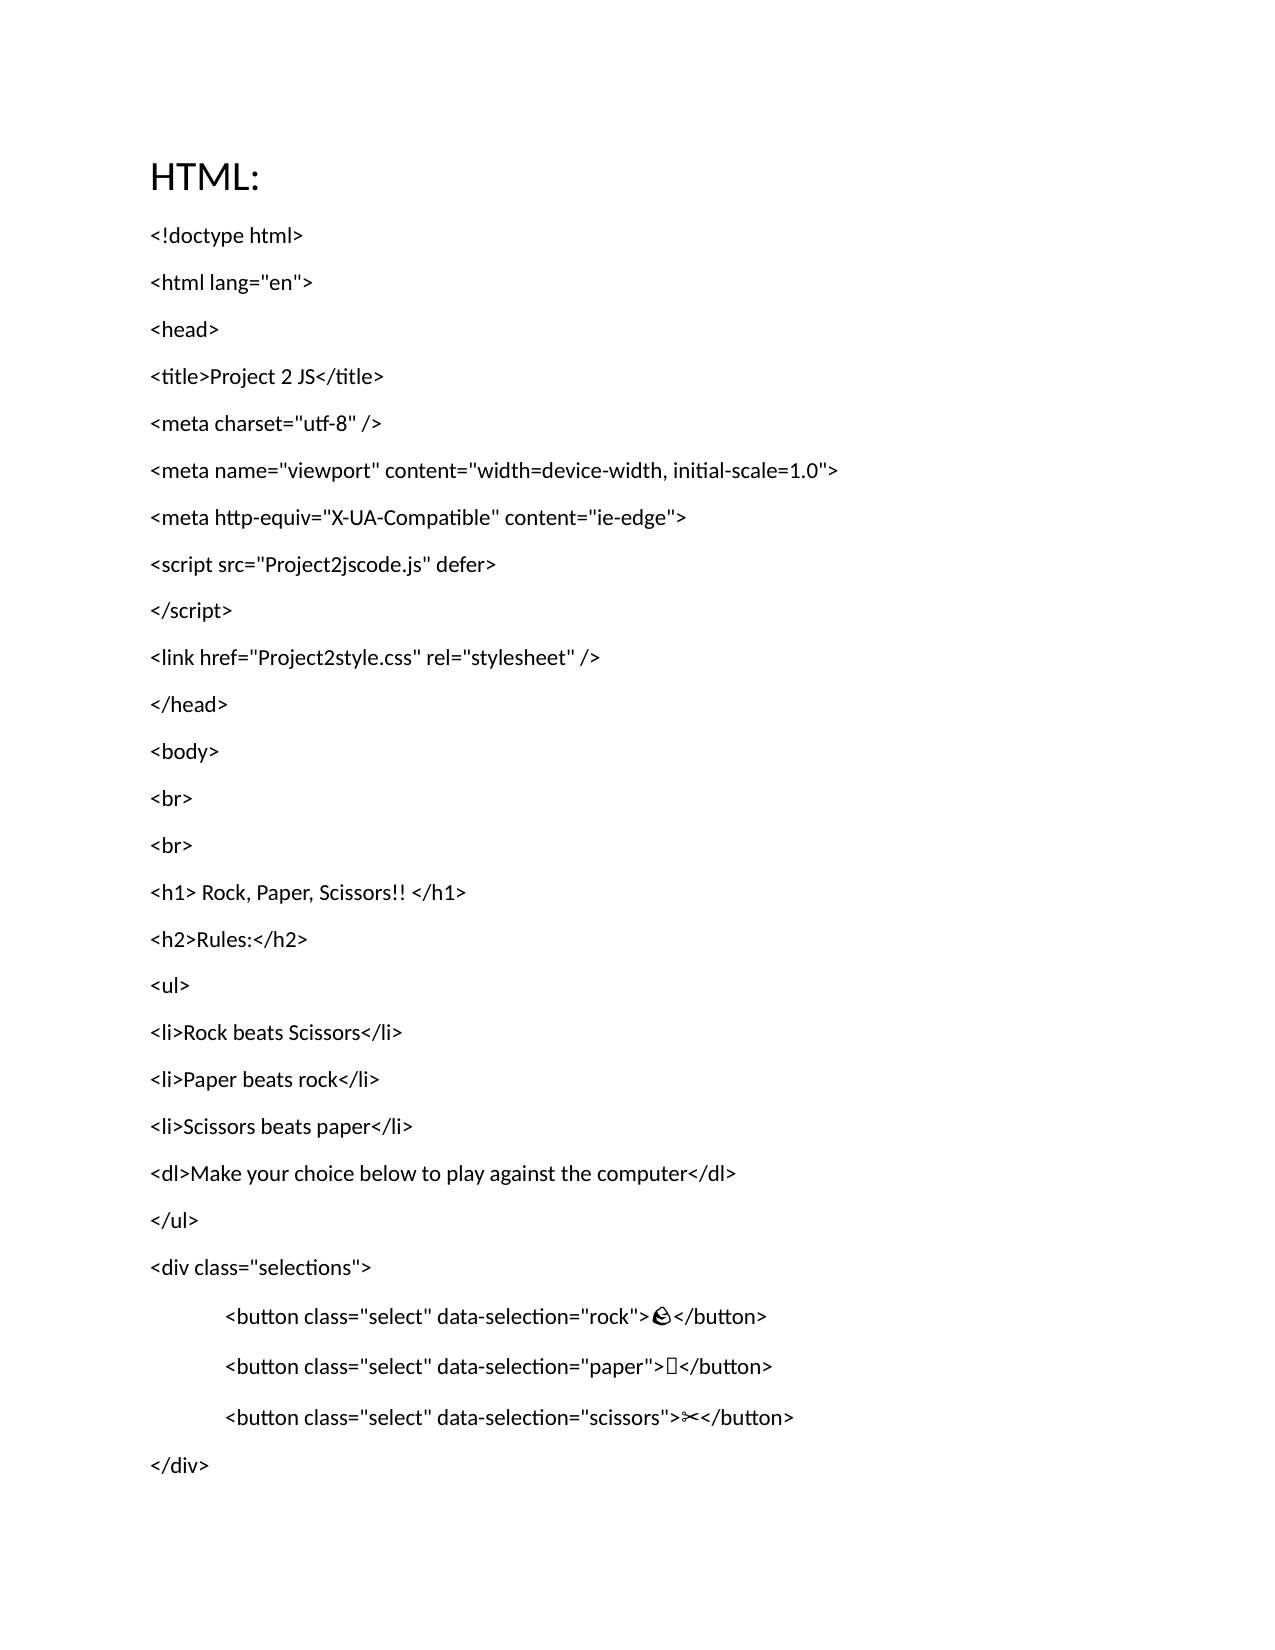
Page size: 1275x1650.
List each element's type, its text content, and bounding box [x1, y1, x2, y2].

text <li>Rock beats Scissors</li> [150, 1018, 1125, 1046]
text <button class="select" data-selection="paper">📃</button> [150, 1350, 1125, 1381]
text </div> [150, 1451, 1125, 1479]
text HTML: [150, 150, 1125, 201]
text <meta name="viewport" content="width=device-width, initial-scale=1.0"> [150, 456, 1125, 484]
text <meta http-equiv="X-UA-Compatible" content="ie-edge"> [150, 503, 1125, 531]
text <ul> [150, 972, 1125, 999]
text <button class="select" data-selection="scissors">✂️</button> [150, 1401, 1125, 1432]
text <h2>Rules:</h2> [150, 925, 1125, 953]
text <div class="selections"> [150, 1253, 1125, 1281]
text <h1> Rock, Paper, Scissors!! </h1> [150, 878, 1125, 906]
text <li>Scissors beats paper</li> [150, 1112, 1125, 1140]
text <br> [150, 784, 1125, 812]
text <script src="Project2jscode.js" defer> [150, 550, 1125, 578]
text <link href="Project2style.css" rel="stylesheet" /> [150, 643, 1125, 671]
text <br> [150, 831, 1125, 859]
text <li>Paper beats rock</li> [150, 1065, 1125, 1093]
text <button class="select" data-selection="rock">🪨</button> [150, 1300, 1125, 1331]
text <dl>Make your choice below to play against the computer</dl> [150, 1159, 1125, 1187]
text </script> [150, 597, 1125, 624]
text <head> [150, 315, 1125, 343]
text <html lang="en"> [150, 268, 1125, 296]
text </head> [150, 690, 1125, 718]
text <meta charset="utf-8" /> [150, 409, 1125, 437]
text <!doctype html> [150, 222, 1125, 249]
text <body> [150, 737, 1125, 765]
text </ul> [150, 1206, 1125, 1234]
text <title>Project 2 JS</title> [150, 362, 1125, 390]
